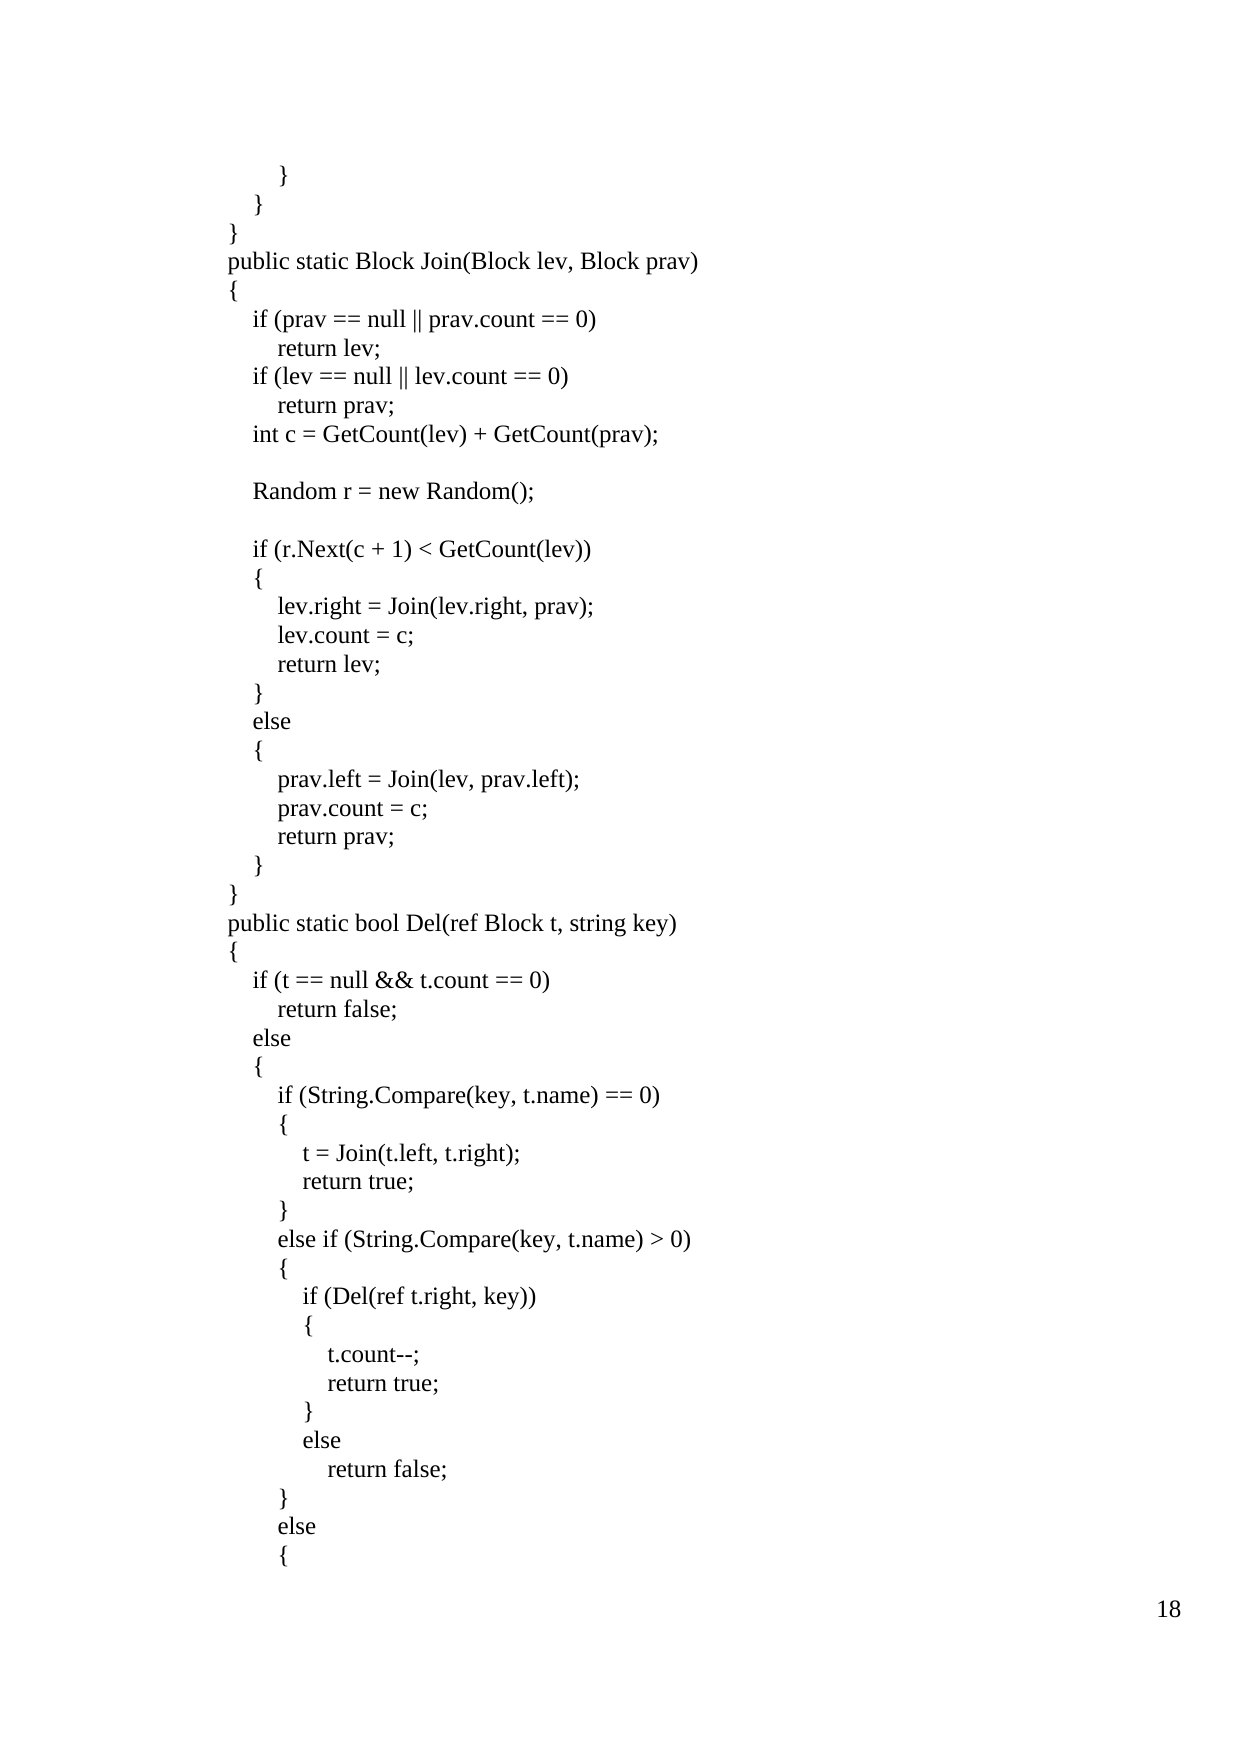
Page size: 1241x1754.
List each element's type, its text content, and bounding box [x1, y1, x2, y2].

text { [177, 1109, 1181, 1138]
text if (Del(ref t.right, key)) [177, 1281, 1181, 1310]
text } [177, 1195, 1181, 1224]
text return prav; [177, 390, 1181, 419]
text { [177, 563, 1181, 591]
text return lev; [177, 649, 1181, 678]
text return true; [177, 1368, 1181, 1396]
text prav.count = c; [177, 793, 1181, 821]
text return true; [177, 1166, 1181, 1195]
text else [177, 1023, 1181, 1051]
text return prav; [177, 821, 1181, 850]
text } [177, 1396, 1181, 1425]
text else [177, 706, 1181, 735]
text if (String.Compare(key, t.name) == 0) [177, 1080, 1181, 1109]
text if (prav == null || prav.count == 0) [177, 304, 1181, 333]
text if (t == null && t.count == 0) [177, 965, 1181, 994]
text { [177, 1310, 1181, 1339]
text } [177, 218, 1181, 246]
text { [177, 936, 1181, 965]
text { [177, 1051, 1181, 1080]
text public static Block Join(Block lev, Block prav) [177, 246, 1181, 275]
text else [177, 1511, 1181, 1540]
text { [177, 275, 1181, 304]
text lev.count = c; [177, 620, 1181, 649]
text return false; [177, 1454, 1181, 1483]
text { [177, 1540, 1181, 1569]
text { [177, 1253, 1181, 1281]
text { [177, 735, 1181, 764]
text } [177, 1483, 1181, 1511]
text } [177, 678, 1181, 706]
text } [177, 189, 1181, 218]
text prav.left = Join(lev, prav.left); [177, 764, 1181, 793]
text return lev; [177, 333, 1181, 361]
text return false; [177, 994, 1181, 1023]
text if (r.Next(c + 1) < GetCount(lev)) [177, 534, 1181, 563]
text } [177, 850, 1181, 879]
text } [177, 879, 1181, 908]
text lev.right = Join(lev.right, prav); [177, 591, 1181, 620]
text else [177, 1425, 1181, 1454]
text t.count--; [177, 1339, 1181, 1368]
text t = Join(t.left, t.right); [177, 1138, 1181, 1166]
text if (lev == null || lev.count == 0) [177, 361, 1181, 390]
text public static bool Del(ref Block t, string key) [177, 908, 1181, 936]
text Random r = new Random(); [177, 476, 1181, 505]
text int c = GetCount(lev) + GetCount(prav); [177, 419, 1181, 448]
text else if (String.Compare(key, t.name) > 0) [177, 1224, 1181, 1253]
text } [177, 160, 1181, 189]
